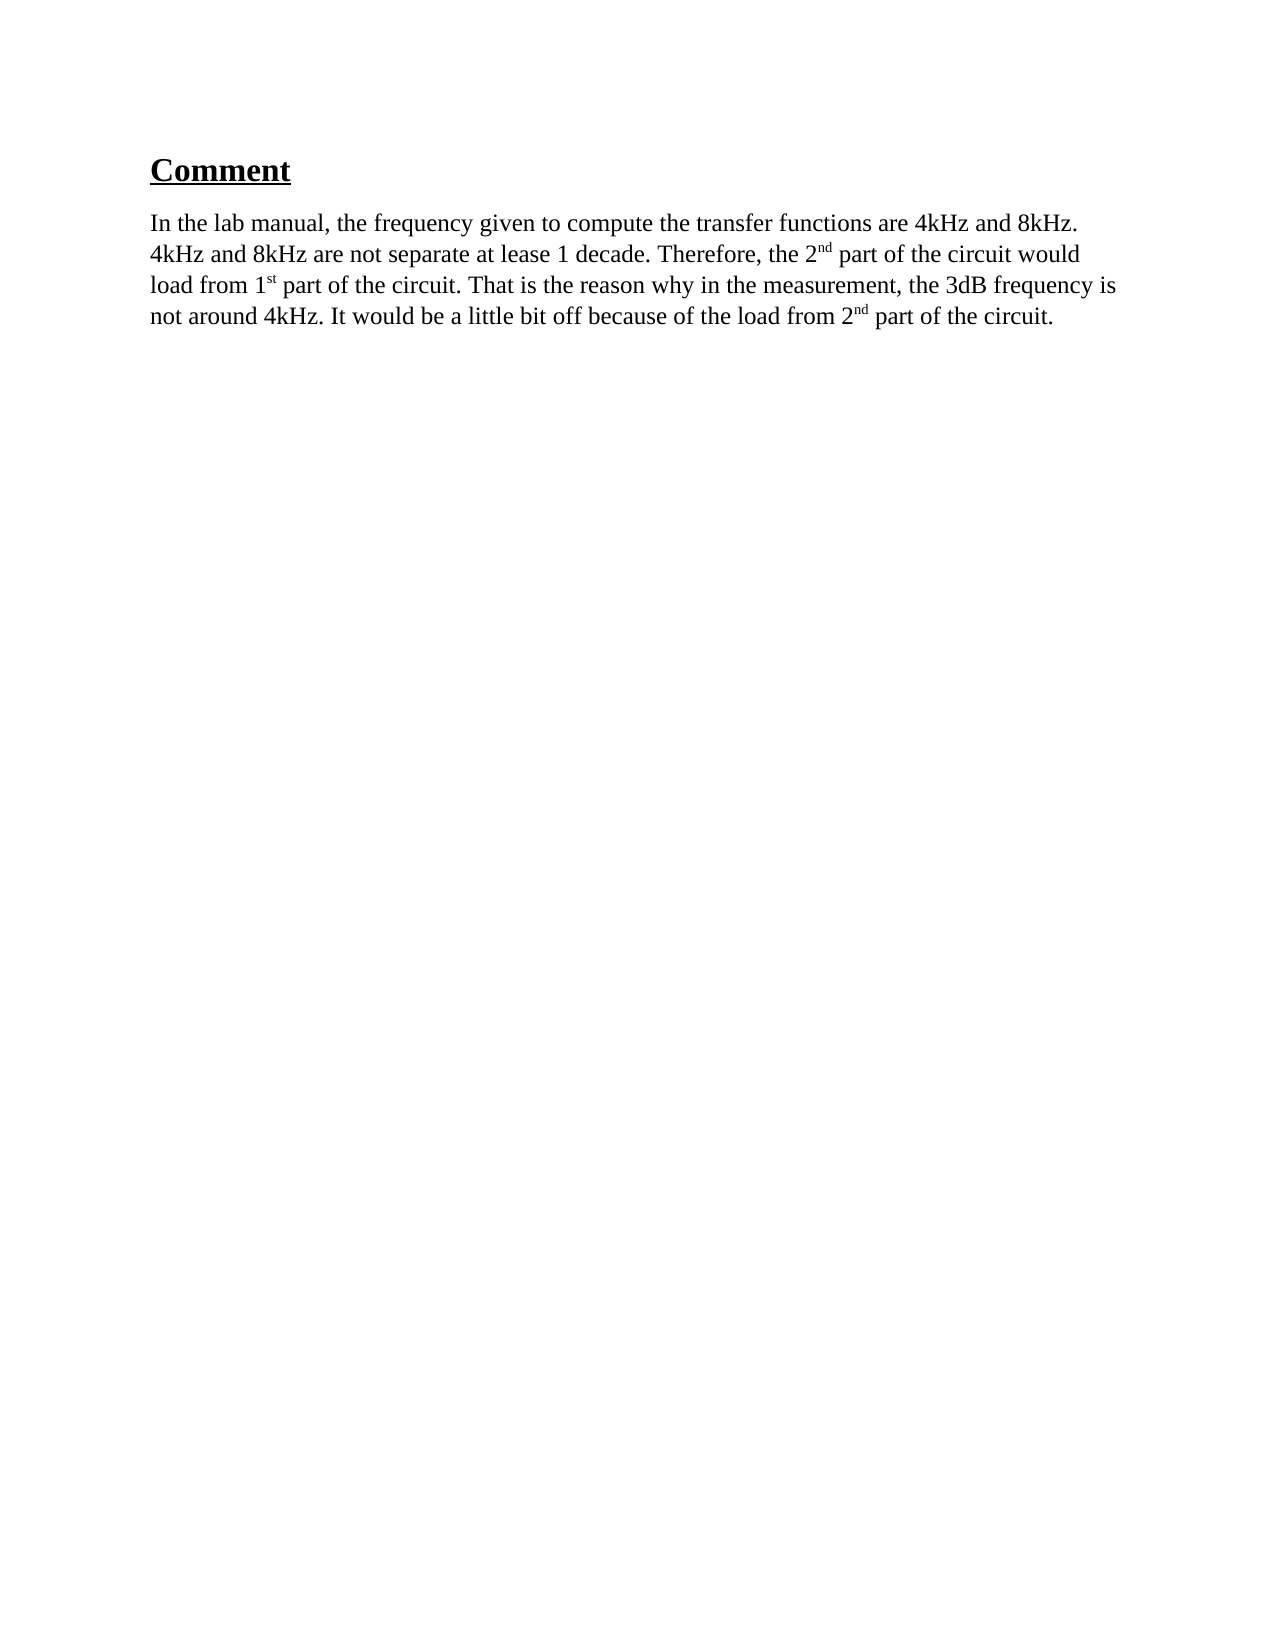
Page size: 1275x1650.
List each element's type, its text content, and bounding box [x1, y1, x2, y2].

text In the lab manual, the frequency given to compute the transfer functions are 4kHz and 8kHz. 4kHz and 8kHz are not separate at lease 1 decade. Therefore, the 2nd part of the circuit would load from 1st part of the circuit. That is the reason why in the measurement, the 3dB frequency is not around 4kHz. It would be a little bit off because of the load from 2nd part of the circuit. [150, 208, 1125, 330]
text Comment [150, 150, 1125, 188]
